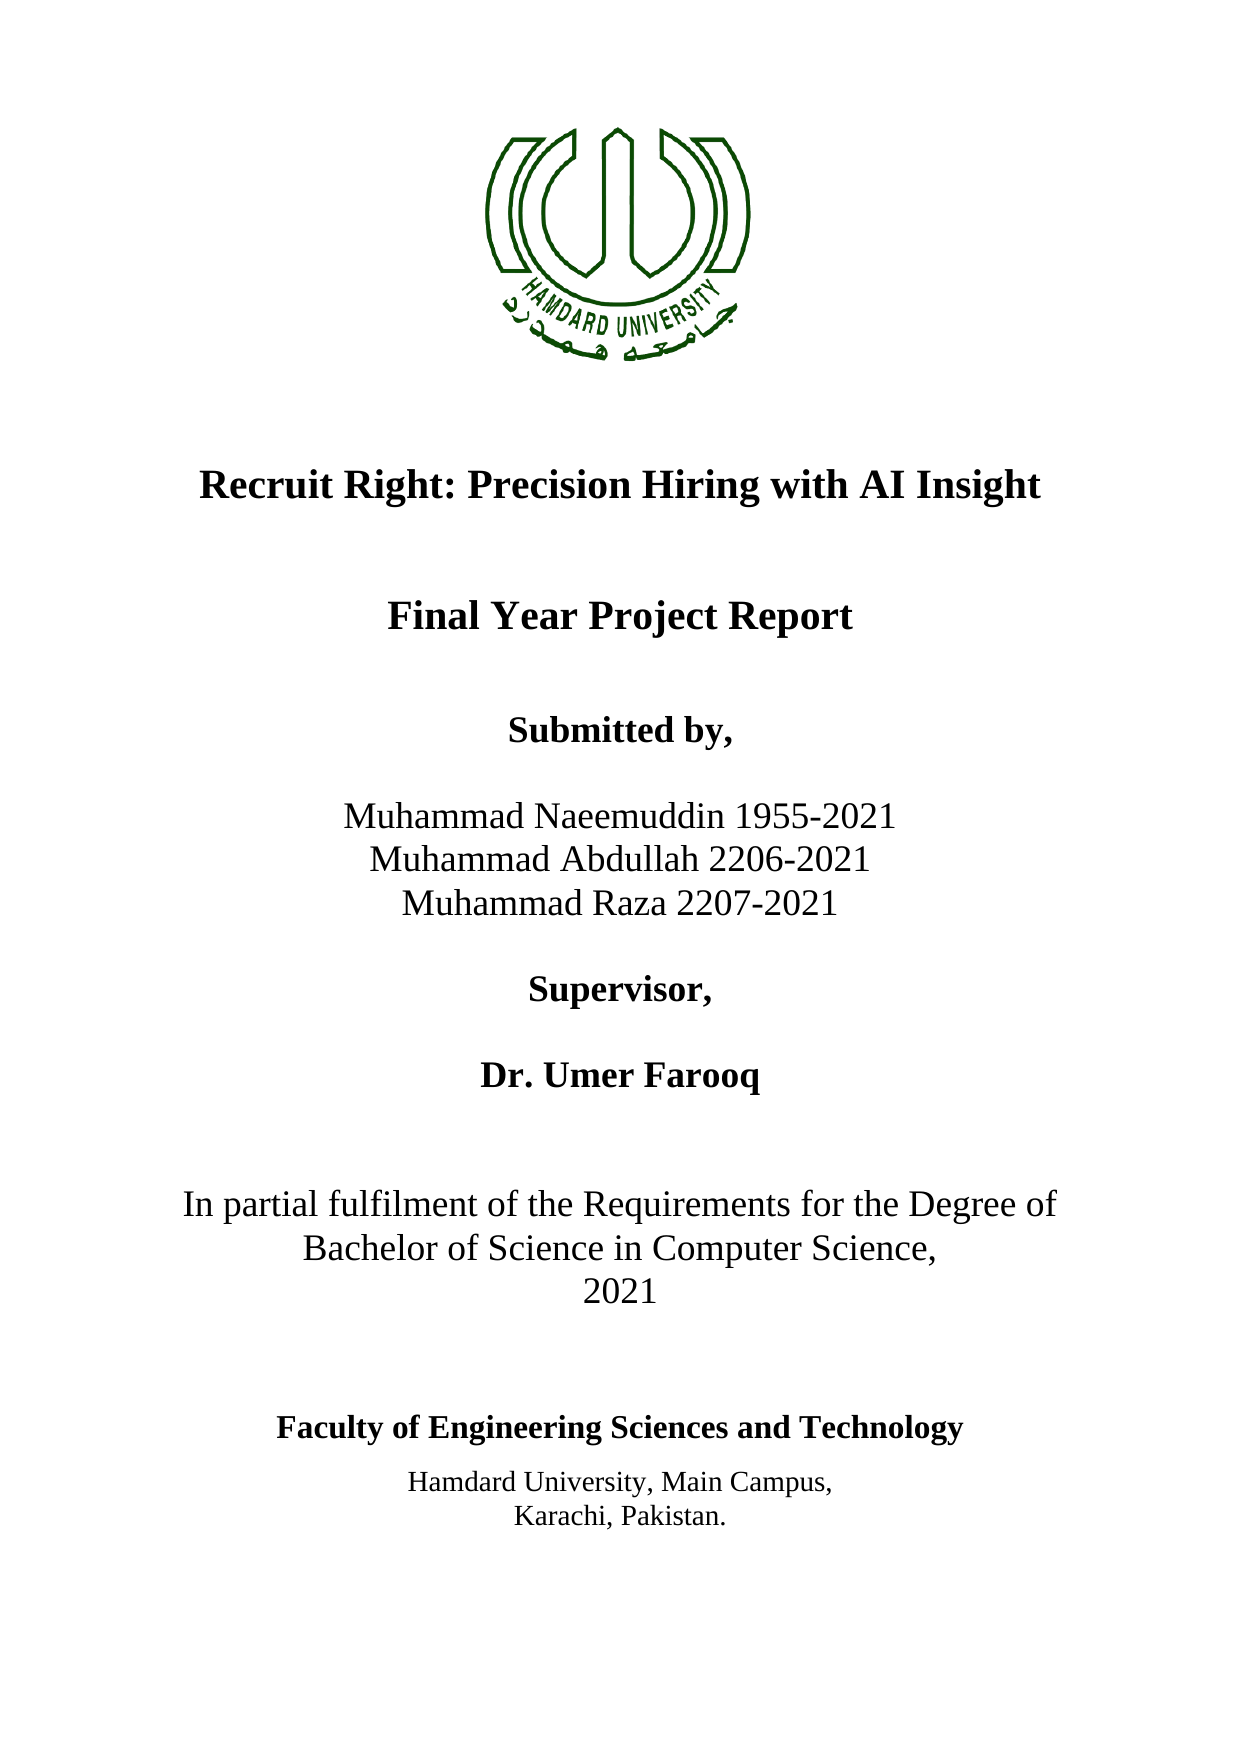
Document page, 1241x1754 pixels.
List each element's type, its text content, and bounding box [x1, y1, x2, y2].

text Faculty of Engineering Sciences and Technology [139, 1407, 1101, 1445]
text Dr. Umer Farooq [139, 1052, 1101, 1096]
text Muhammad Naeemuddin 1955-2021 [139, 794, 1101, 837]
text Supervisor, [139, 966, 1101, 1009]
text In partial fulfilment of the Requirements for the Degree of [139, 1182, 1101, 1225]
text Submitted by, [139, 707, 1101, 751]
text Hamdard University, Main Campus, [139, 1464, 1101, 1498]
text 2021 [139, 1268, 1101, 1311]
text Final Year Project Report [139, 591, 1101, 639]
picture [482, 124, 759, 366]
text Bachelor of Science in Computer Science, [139, 1225, 1101, 1268]
text Recruit Right: Precision Hiring with AI Insight [139, 460, 1101, 508]
text Karachi, Pakistan. [139, 1498, 1101, 1532]
text Muhammad Raza 2207-2021 [139, 880, 1101, 923]
text Muhammad Abdullah 2206-2021 [139, 837, 1101, 880]
